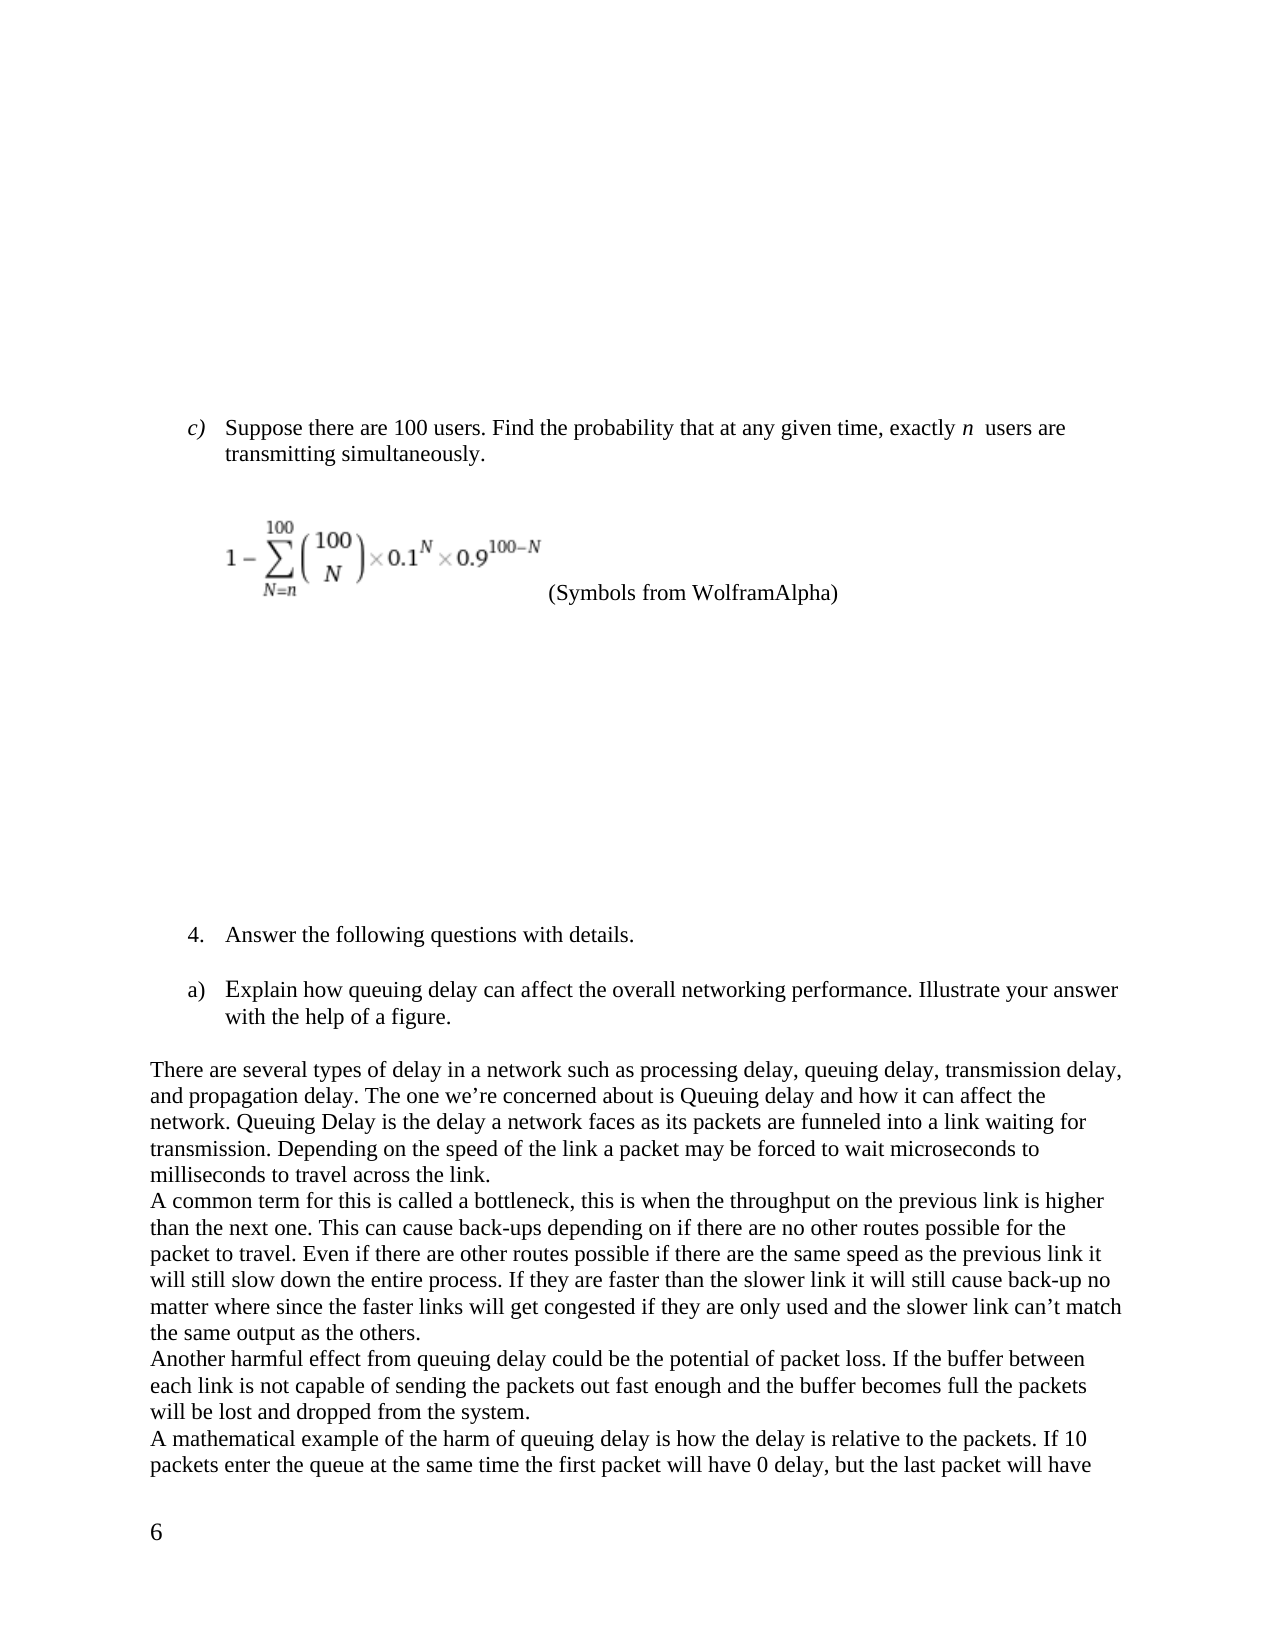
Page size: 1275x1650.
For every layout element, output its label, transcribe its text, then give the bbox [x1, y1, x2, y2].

list Answer the following questions with details. [187, 921, 1125, 948]
list Explain how queuing delay can affect the overall networking performance. Illustrate your answer with the help of a figure. [187, 974, 1125, 1029]
text Another harmful effect from queuing delay could be the potential of packet loss. If the buffer between each link is not capable of sending the packets out fast enough and the buffer becomes full the packets will be lost and dropped from the system. [150, 1346, 1125, 1424]
text A common term for this is called a bottleneck, this is when the throughput on the previous link is higher than the next one. This can cause back-ups depending on if there are no other routes possible for the packet to travel. Even if there are other routes possible if there are the same speed as the previous link it will still slow down the entire process. If they are faster than the slower link it will still cause back-up no matter where since the faster links will get congested if they are only used and the slower link can’t match the same output as the others. [150, 1187, 1125, 1346]
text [150, 1424, 1125, 1477]
text There are several types of delay in a network such as processing delay, queuing delay, transmission delay, and propagation delay. The one we’re concerned about is Queuing delay and how it can affect the network. Queuing Delay is the delay a network faces as its packets are funneled into a link waiting for transmission. Depending on the speed of the link a packet may be forced to wait microseconds to milliseconds to travel across the link. [150, 1056, 1125, 1187]
list Suppose there are 100 users. Find the probability that at any given time, exactly n users are transmitting simultaneously. [187, 413, 1125, 466]
picture [225, 518, 543, 601]
